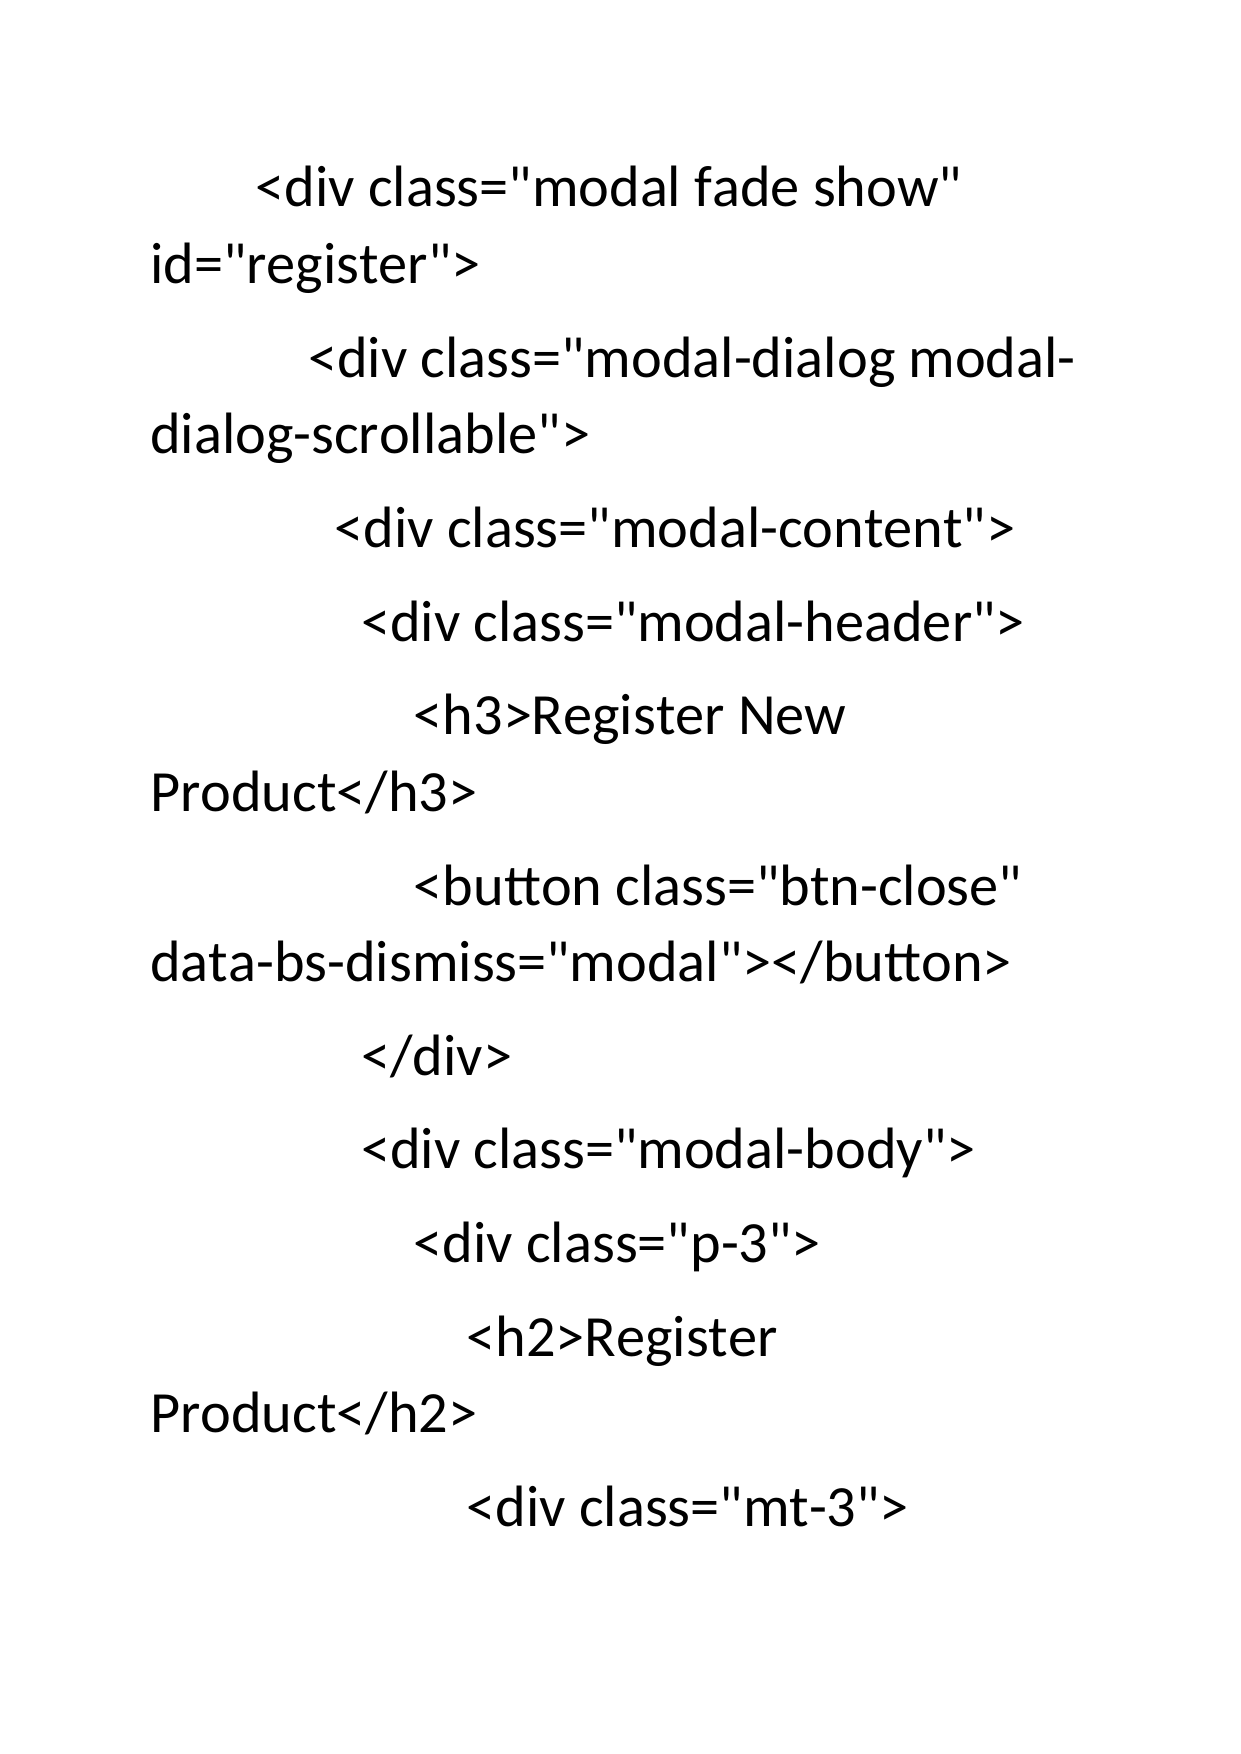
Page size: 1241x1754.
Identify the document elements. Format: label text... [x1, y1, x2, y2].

text <button class="btn-close" data-bs-dismiss="modal"></button> [150, 848, 1090, 996]
text <div class="modal-dialog modal-dialog-scrollable"> [150, 320, 1090, 468]
text <div class="mt-3"> [150, 1470, 1090, 1541]
text <div class="modal-body"> [150, 1112, 1090, 1183]
text <h3>Register New Product</h3> [150, 678, 1090, 826]
text <div class="p-3"> [150, 1206, 1090, 1277]
text <div class="modal fade show" id="register"> [150, 150, 1090, 298]
text <h2>Register Product</h2> [150, 1299, 1090, 1447]
text <div class="modal-header"> [150, 584, 1090, 656]
text <div class="modal-content"> [150, 491, 1090, 562]
text </div> [150, 1019, 1090, 1090]
